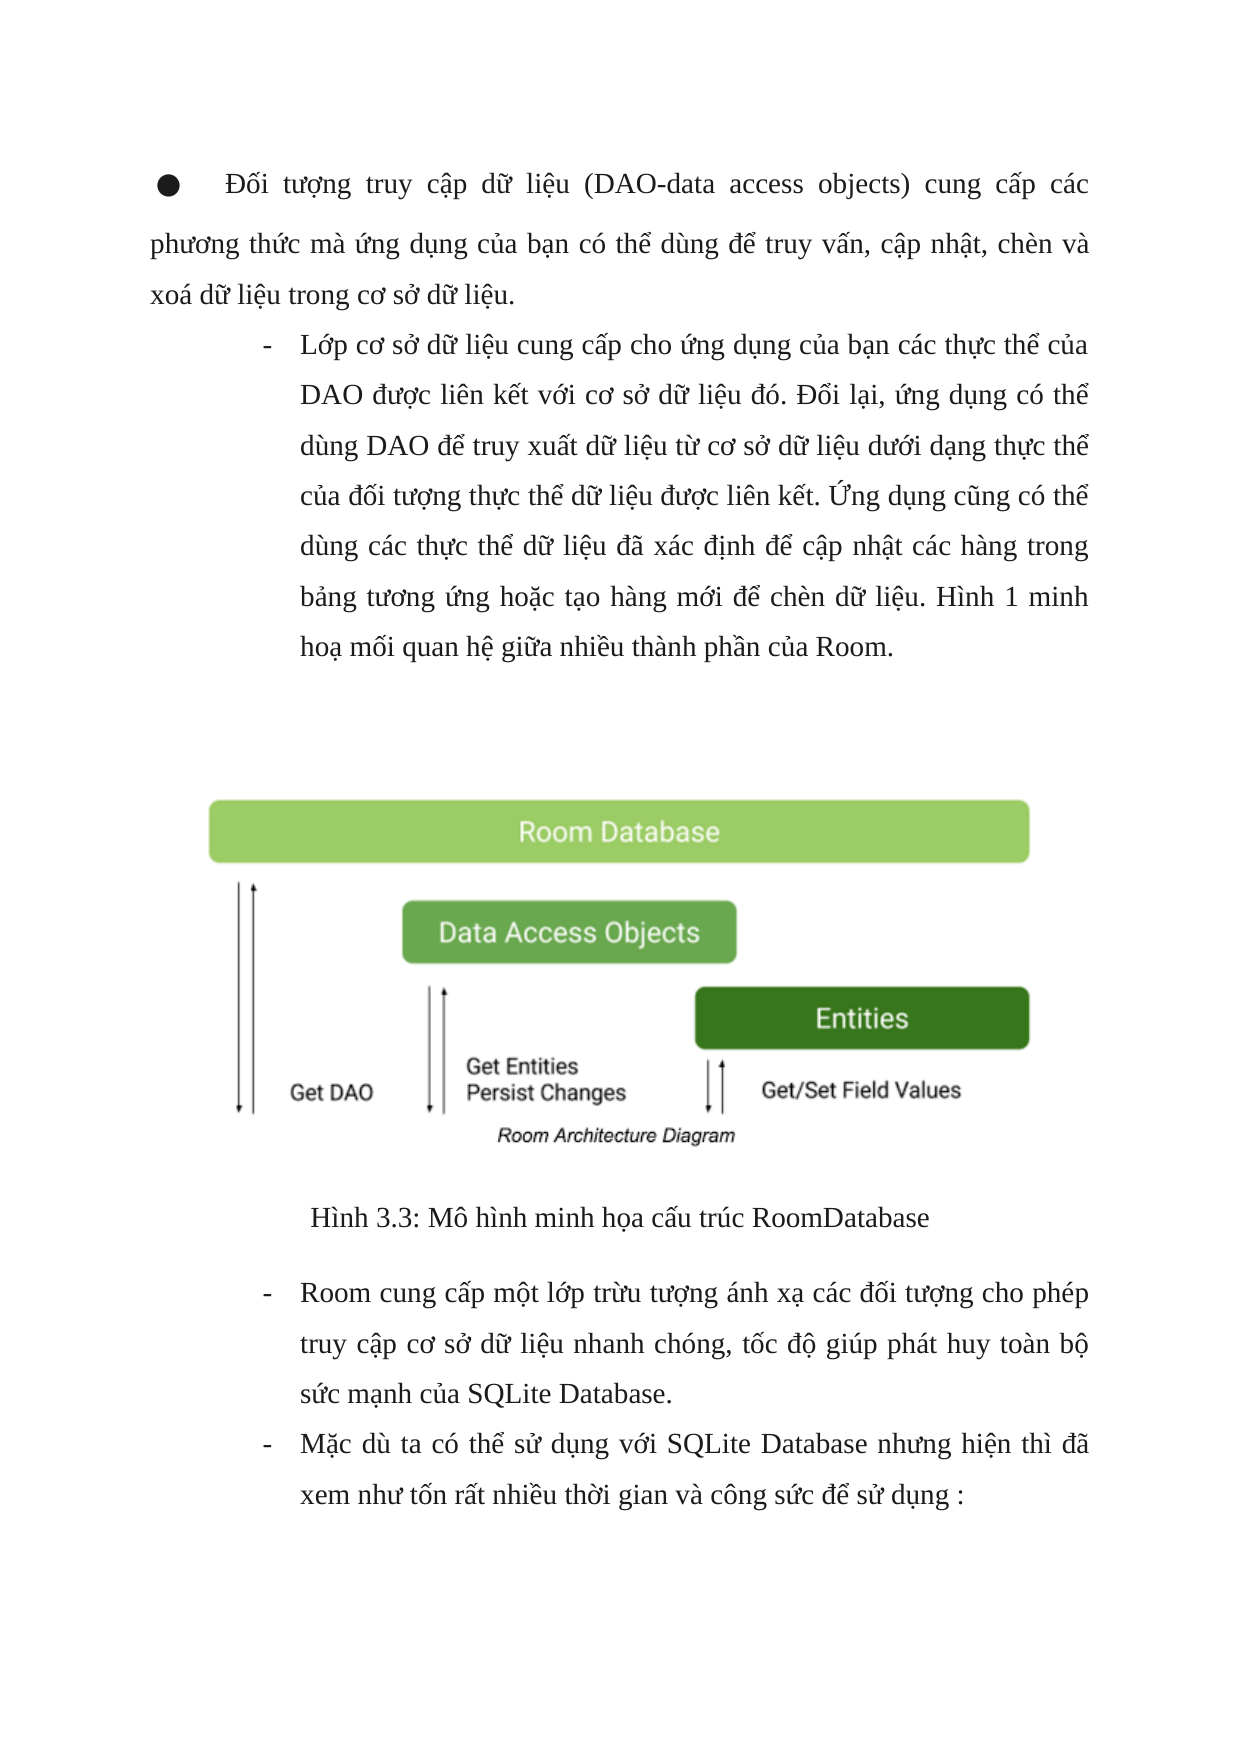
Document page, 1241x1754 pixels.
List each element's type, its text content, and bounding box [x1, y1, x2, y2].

list Mặc dù ta có thể sử dụng với SQLite Database nhưng hiện thì đã xem như tốn rất nhiều thời gian và công sức để sử dụng : [262, 1427, 1090, 1510]
list Lớp cơ sở dữ liệu cung cấp cho ứng dụng của bạn các thực thể của DAO được liên kết với cơ sở dữ liệu đó. Đổi lại, ứng dụng có thể dùng DAO để truy xuất dữ liệu từ cơ sở dữ liệu dưới dạng thực thể của đối tượng thực thể dữ liệu được liên kết. Ứng dụng cũng có thể dùng các thực thể dữ liệu đã xác định để cập nhật các hàng trong bảng tương ứng hoặc tạo hàng mới để chèn dữ liệu. Hình 1 minh hoạ mối quan hệ giữa nhiều thành phần của Room. [262, 327, 1090, 663]
picture [150, 779, 1090, 1163]
text Hình 3.3: Mô hình minh họa cấu trúc RoomDatabase [150, 1200, 1090, 1234]
list Room cung cấp một lớp trừu tượng ánh xạ các đối tượng cho phép truy cập cơ sở dữ liệu nhanh chóng, tốc độ giúp phát huy toàn bộ sức mạnh của SQLite Database. [262, 1276, 1090, 1410]
list Đối tượng truy cập dữ liệu (DAO-data access objects) cung cấp các phương thức mà ứng dụng của bạn có thể dùng để truy vấn, cập nhật, chèn và xoá dữ liệu trong cơ sở dữ liệu. [150, 150, 1090, 310]
